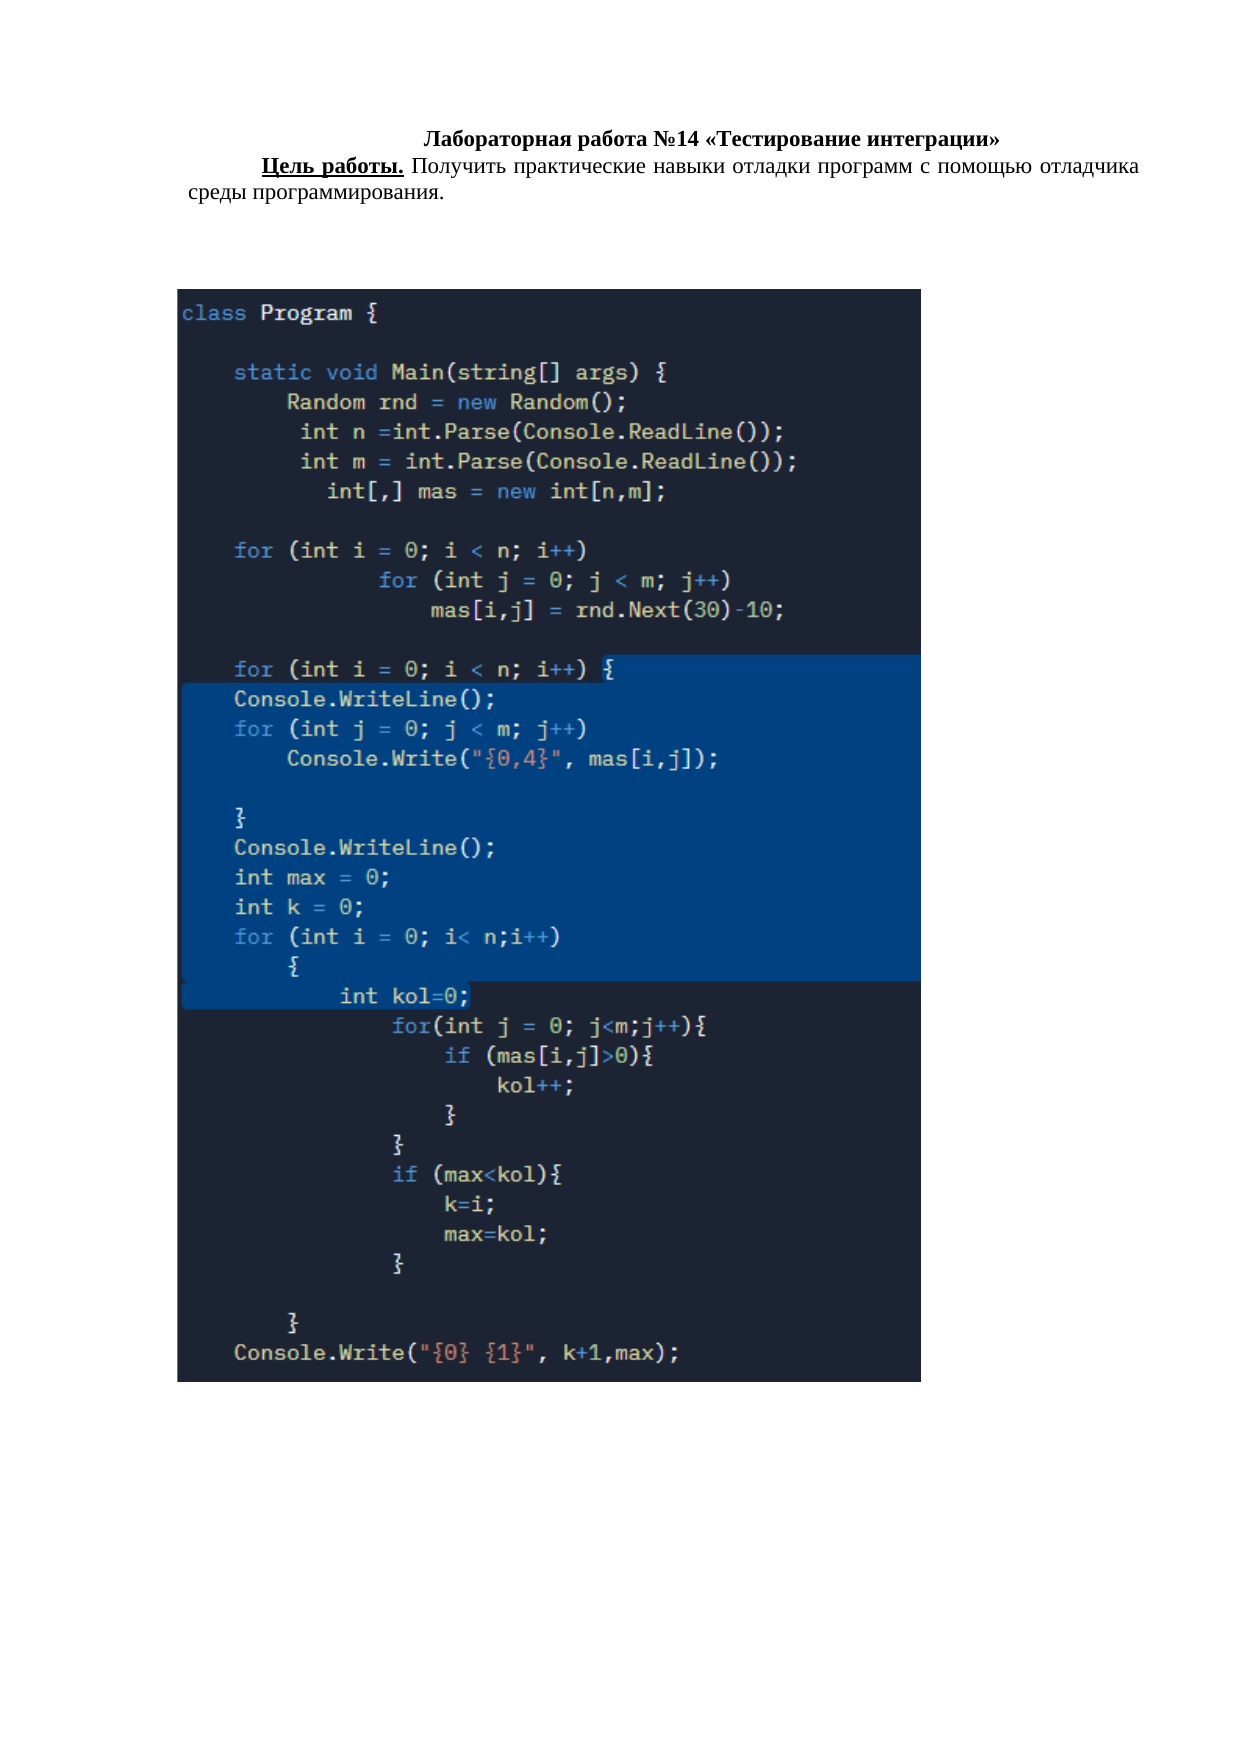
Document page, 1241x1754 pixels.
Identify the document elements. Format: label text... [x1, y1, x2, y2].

picture [177, 289, 921, 1382]
text Цель работы. Получить практические навыки отладки программ с помощью отладчика среды программирования. [188, 152, 1140, 204]
text Лабораторная работа №14 «Тестирование интеграции» [423, 126, 1152, 152]
